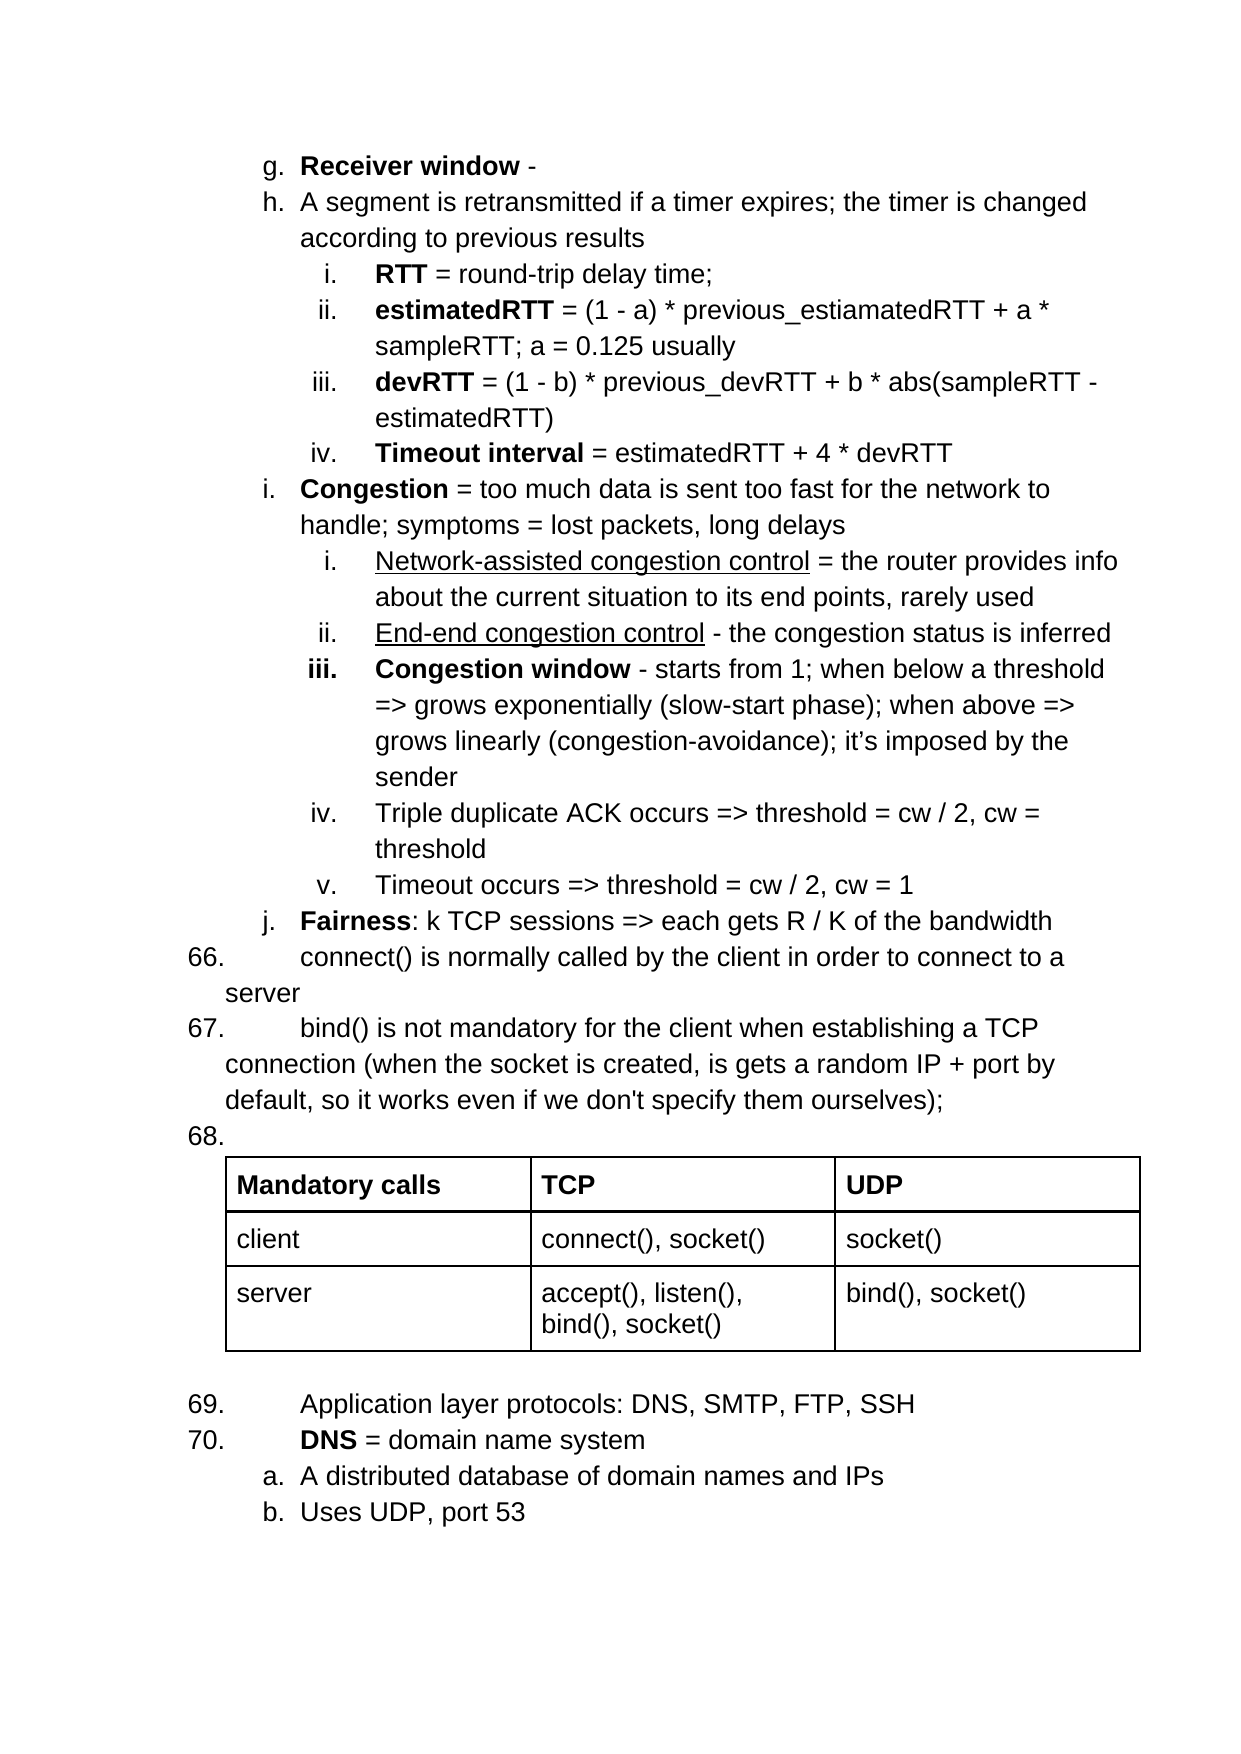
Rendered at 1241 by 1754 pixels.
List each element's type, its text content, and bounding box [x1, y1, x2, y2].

list Congestion = too much data is sent too fast for the network to handle; symptoms = lost packets, long delays [262, 473, 1139, 541]
list Network-assisted congestion control = the router provides info about the current situation to its end points, rarely used [337, 545, 1139, 612]
list RTT = round-trip delay time; [337, 258, 1139, 289]
list Triple duplicate ACK occurs => threshold = cw / 2, cw = threshold [337, 797, 1139, 864]
list End-end congestion control - the congestion status is inferred [337, 617, 1139, 648]
table_cell server [227, 1267, 530, 1350]
list connect() is normally called by the client in order to connect to a server [187, 941, 1139, 1008]
list A segment is retransmitted if a timer expires; the timer is changed according to previous results [262, 186, 1139, 253]
list Congestion window - starts from 1; when below a threshold => grows exponentially (slow-start phase); when above => grows linearly (congestion-avoidance); it’s imposed by the sender [337, 653, 1139, 792]
table_header TCP [532, 1158, 834, 1210]
table_cell accept(), listen(), bind(), socket() [532, 1267, 834, 1350]
list Timeout occurs => threshold = cw / 2, cw = 1 [337, 869, 1139, 900]
list bind() is not mandatory for the client when establishing a TCP connection (when the socket is created, is gets a random IP + port by default, so it works even if we don't specify them ourselves); [187, 1012, 1139, 1116]
list devRTT = (1 - b) * previous_devRTT + b * abs(sampleRTT - estimatedRTT) [337, 366, 1139, 433]
list DNS = domain name system [187, 1424, 1139, 1455]
list Uses UDP, port 53 [262, 1496, 1139, 1527]
list A distributed database of domain names and IPs [262, 1460, 1139, 1491]
list Timeout interval = estimatedRTT + 4 * devRTT [337, 437, 1139, 469]
table_cell bind(), socket() [836, 1267, 1139, 1350]
table_header Mandatory calls [227, 1158, 530, 1210]
table_cell client [227, 1213, 530, 1264]
list estimatedRTT = (1 - a) * previous_estiamatedRTT + a * sampleRTT; a = 0.125 usually [337, 294, 1139, 361]
table_cell connect(), socket() [532, 1213, 834, 1264]
list Receiver window - [262, 150, 1139, 181]
list Application layer protocols: DNS, SMTP, FTP, SSH [187, 1388, 1139, 1419]
table_header UDP [836, 1158, 1139, 1210]
list Fairness: k TCP sessions => each gets R / K of the bandwidth [262, 905, 1139, 936]
table_cell socket() [836, 1213, 1139, 1264]
